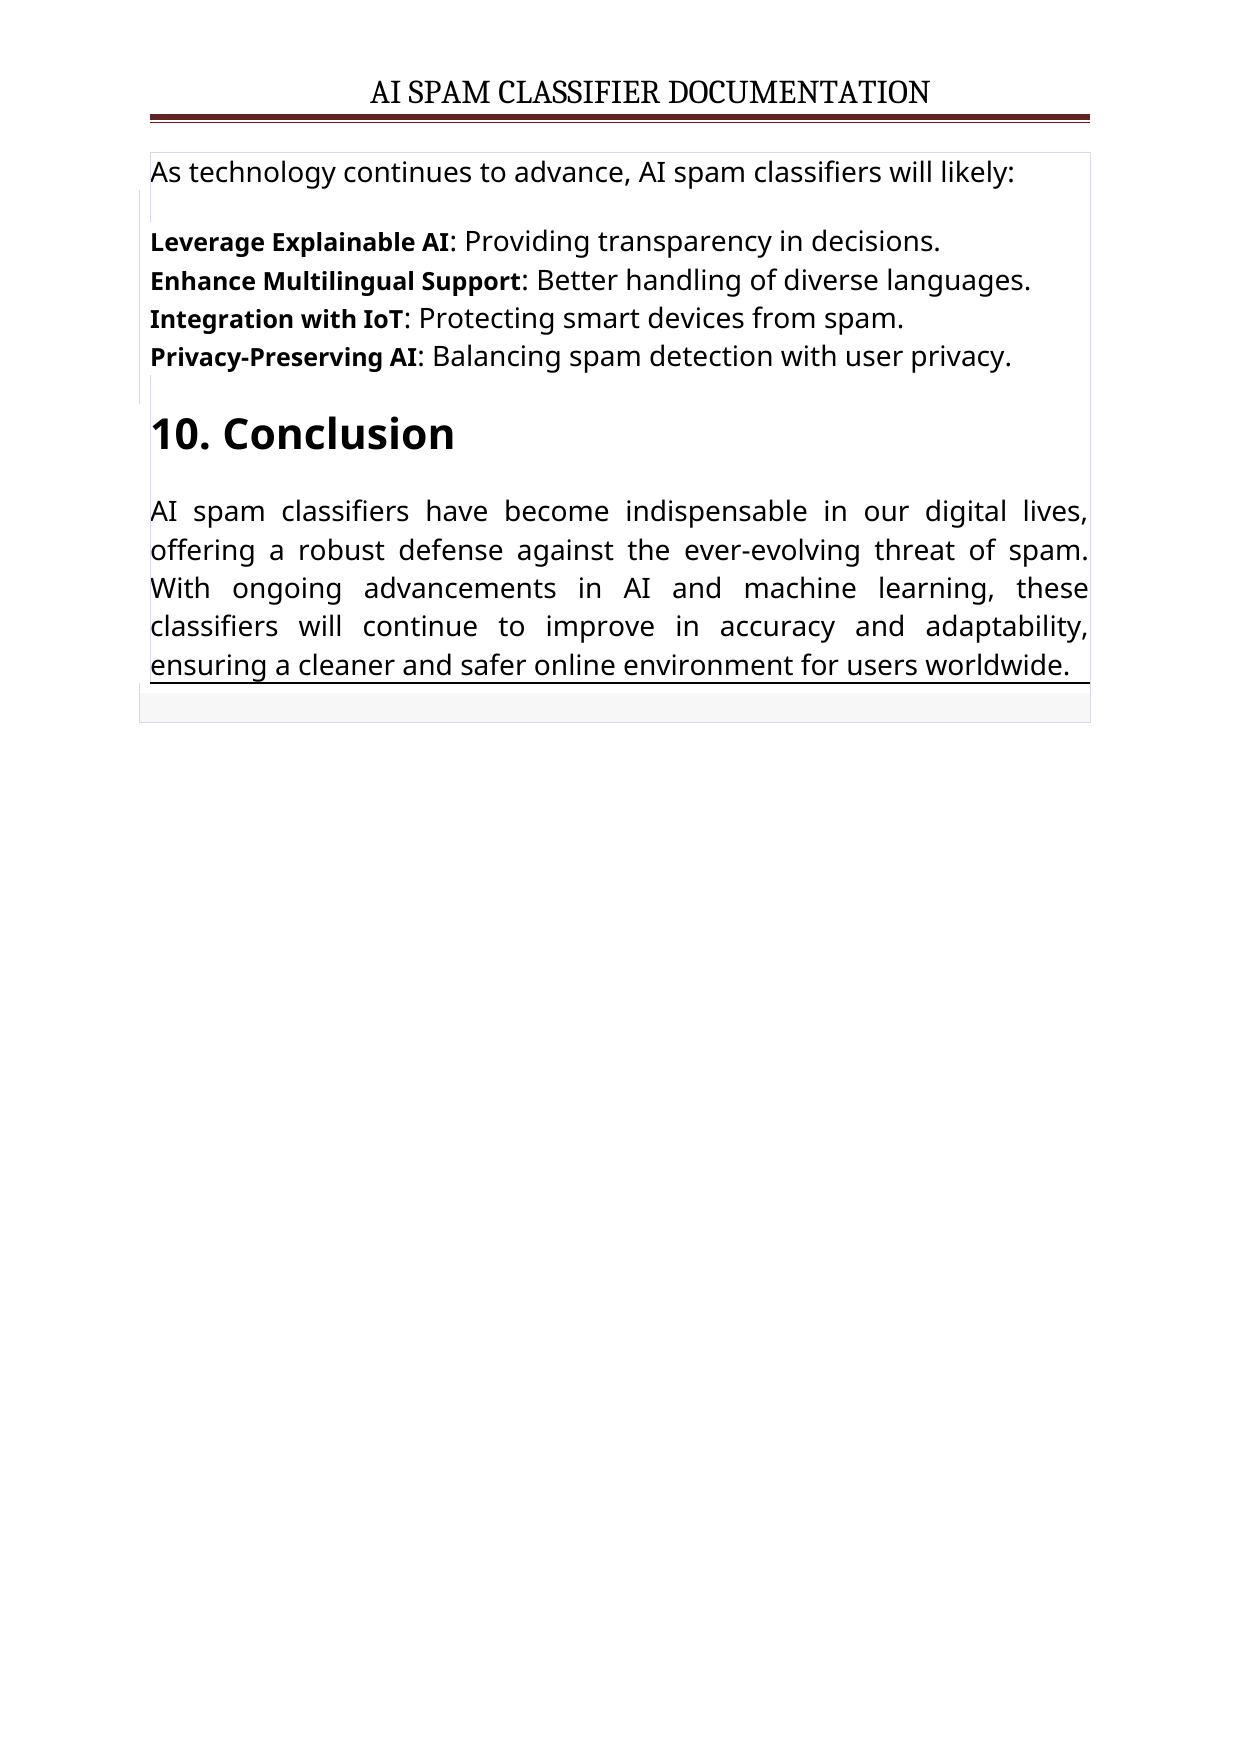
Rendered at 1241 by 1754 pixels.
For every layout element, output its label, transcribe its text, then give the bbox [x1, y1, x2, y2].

text 10. Conclusion [151, 404, 1090, 462]
text Leverage Explainable AI: Providing transparency in decisions. [140, 221, 1090, 260]
text Enhance Multilingual Support: Better handling of diverse languages. [150, 260, 1090, 298]
text AI spam classifiers have become indispensable in our digital lives, offering a robust defense against the ever-evolving threat of spam. With ongoing advancements in AI and machine learning, these classifiers will continue to improve in accuracy and adaptability, ensuring a cleaner and safer online environment for users worldwide. [151, 491, 1090, 682]
text Integration with IoT: Protecting smart devices from spam. [150, 298, 1090, 337]
text As technology continues to advance, AI spam classifiers will likely: [151, 153, 1090, 190]
text Privacy-Preserving AI: Balancing spam detection with user privacy. [150, 337, 1090, 375]
